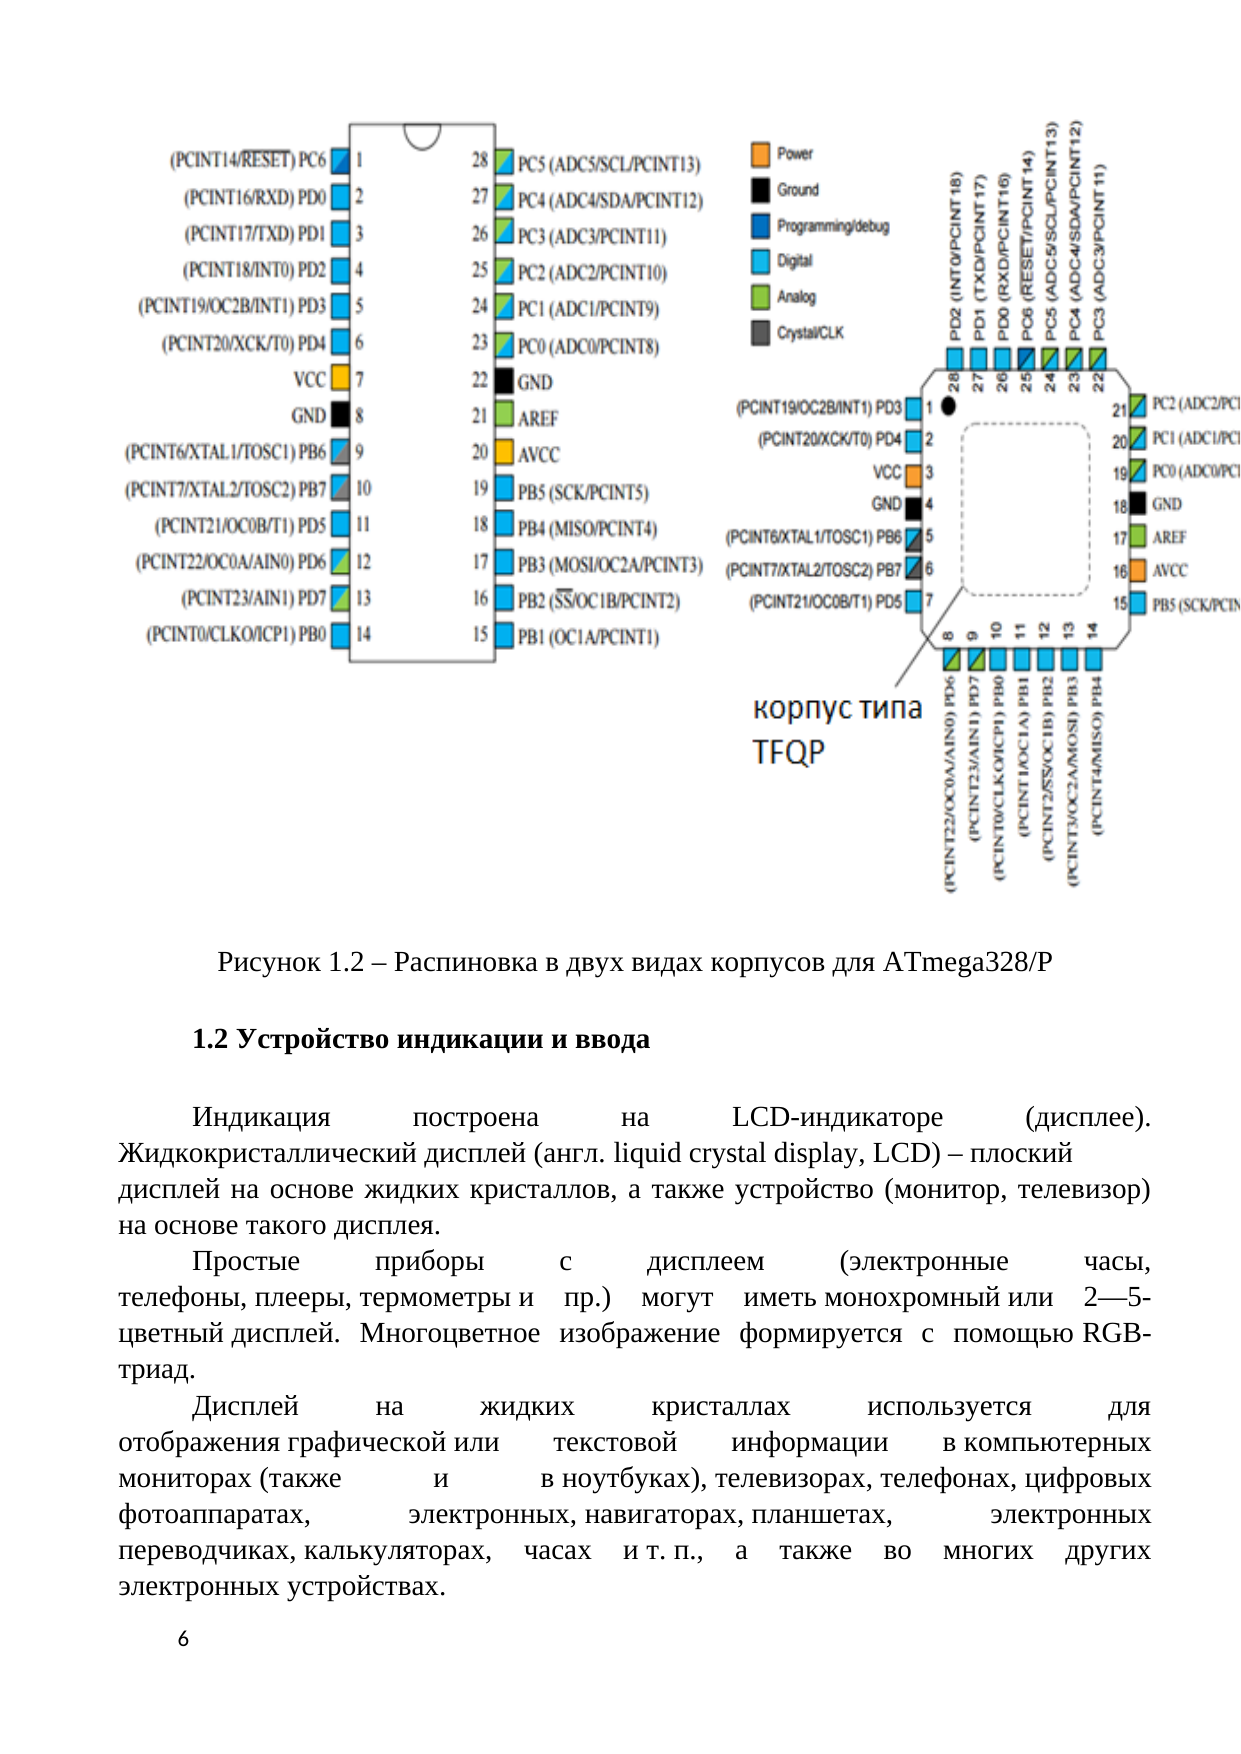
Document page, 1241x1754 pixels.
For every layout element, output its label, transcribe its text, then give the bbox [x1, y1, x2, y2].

text 1.2 Устройство индикации и ввода [118, 1022, 1152, 1055]
picture [118, 118, 1241, 902]
text дисплей на основе жидких кристаллов, а также устройство (монитор, телевизор) на основе такого дисплея. [118, 1171, 1152, 1241]
text Простые приборы с дисплеем (электронные часы, телефоны, плееры, термометры и пр.) могут иметь монохромный или 2—5-цветный дисплей. Многоцветное изображение формируется с помощью RGB-триад. [118, 1243, 1152, 1385]
text Рисунок 1.2 – Распиновка в двух видах корпусов для ATmega328/P [118, 944, 1152, 978]
text Дисплей на жидких кристаллах используется для отображения графической или текстовой информации в компьютерных мониторах (также и в ноутбуках), телевизорах, телефонах, цифровых фотоаппаратах, электронных, навигаторах, планшетах, электронных переводчиках, калькуляторах, часах и т. п., а также во многих других электронных устройствах. [118, 1388, 1152, 1602]
text Индикация построена на LCD-индикаторе (дисплее). Жидкокристаллический дисплей (англ. liquid crystal display, LCD) – плоский [118, 1099, 1152, 1168]
